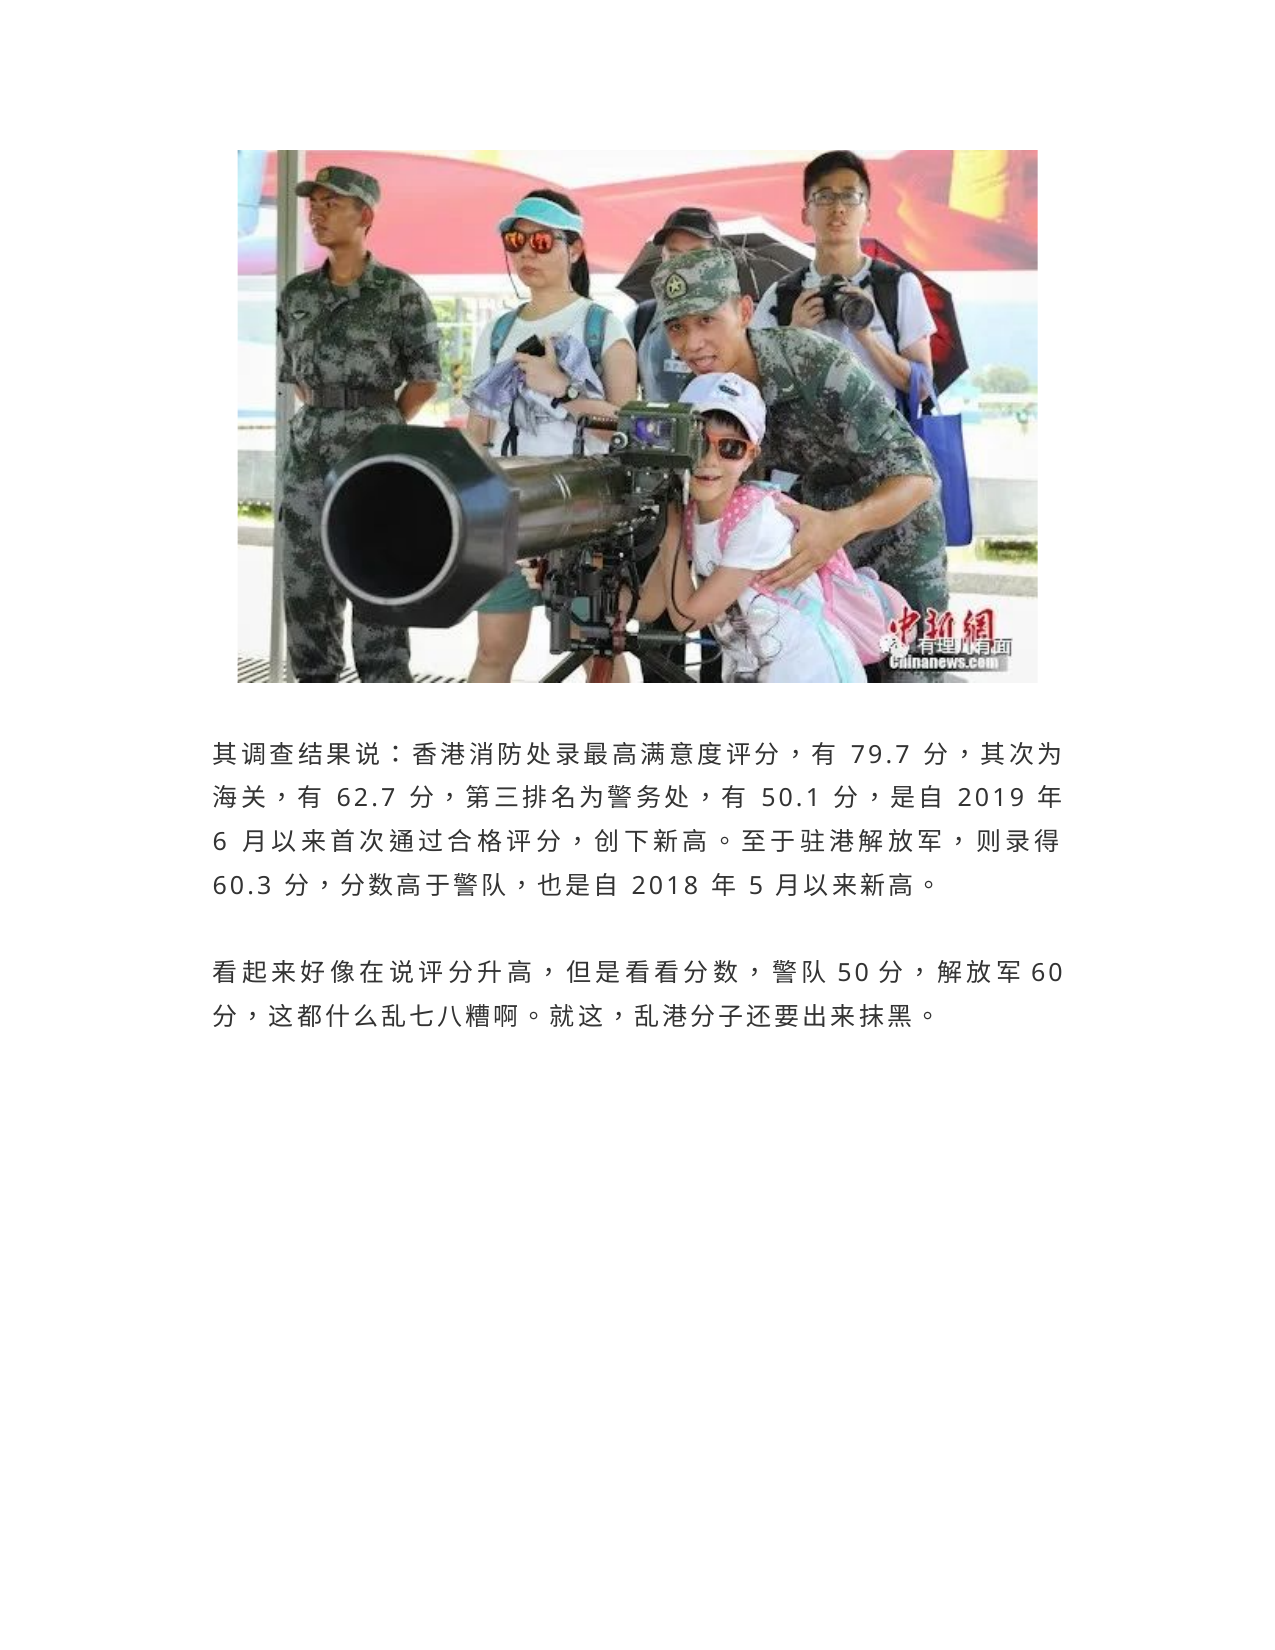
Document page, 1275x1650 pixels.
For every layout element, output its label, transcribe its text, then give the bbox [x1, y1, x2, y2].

picture [237, 150, 1038, 683]
text 看起来好像在说评分升高，但是看看分数，警队50分，解放军60分，这都什么乱七八糟啊。就这，乱港分子还要出来抹黑。 [212, 945, 1062, 1033]
text 其调查结果说：香港消防处录最高满意度评分，有 79.7 分，其次为海关，有 62.7 分，第三排名为警务处，有 50.1 分，是自 2019 年 6 月以来首次通过合格评分，创下新高。至于驻港解放军，则录得 60.3 分，分数高于警队，也是自 2018 年 5 月以来新高。 [212, 727, 1062, 902]
